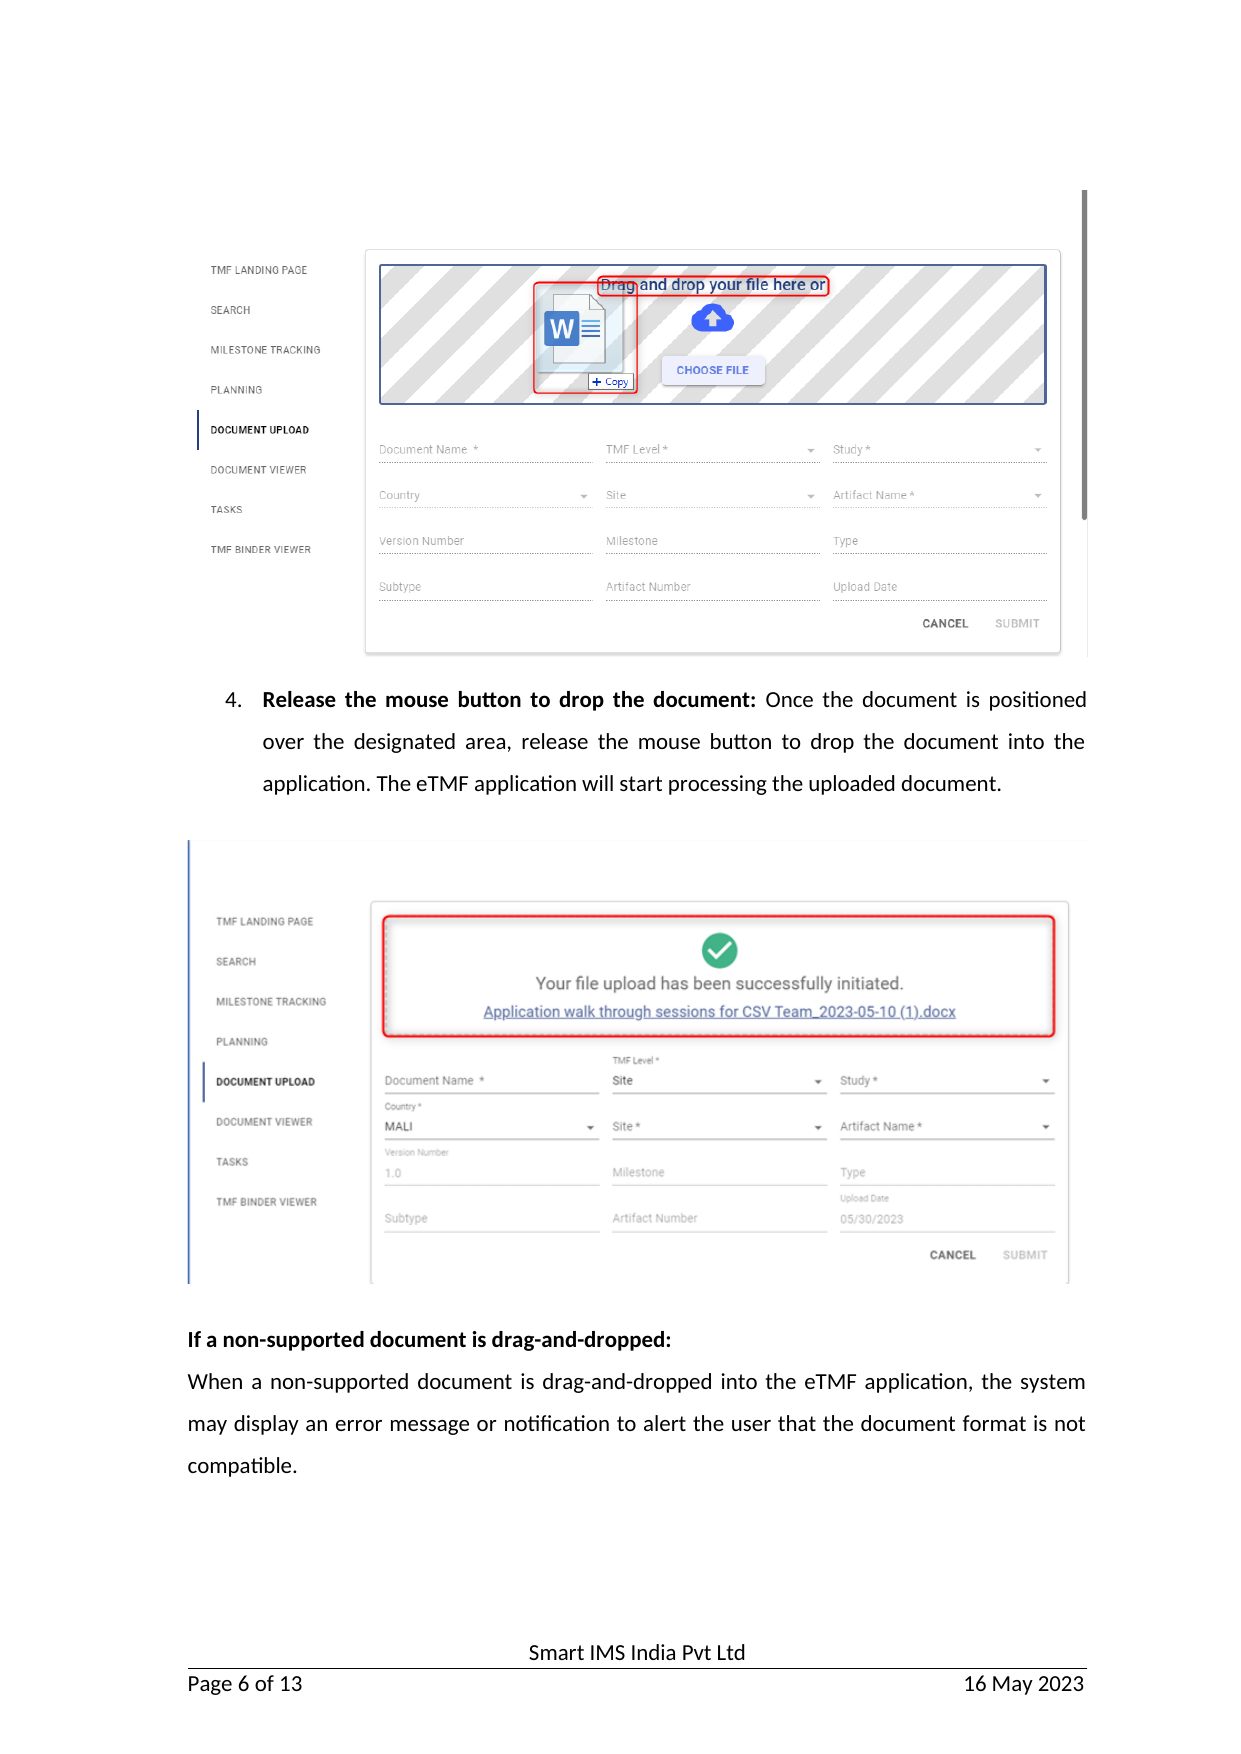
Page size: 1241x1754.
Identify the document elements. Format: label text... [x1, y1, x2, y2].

list Release the mouse button to drop the document: Once the document is positioned over the designated area, release the mouse button to drop the document into the application. The eTMF application will start processing the uploaded document. [225, 686, 1087, 797]
text If a non-supported document is drag-and-dropped: [187, 1326, 1087, 1353]
picture [187, 840, 1088, 1284]
text When a non-supported document is drag-and-dropped into the eTMF application, the system may display an error message or notification to alert the user that the document format is not compatible. [187, 1367, 1087, 1479]
picture [187, 190, 1088, 657]
